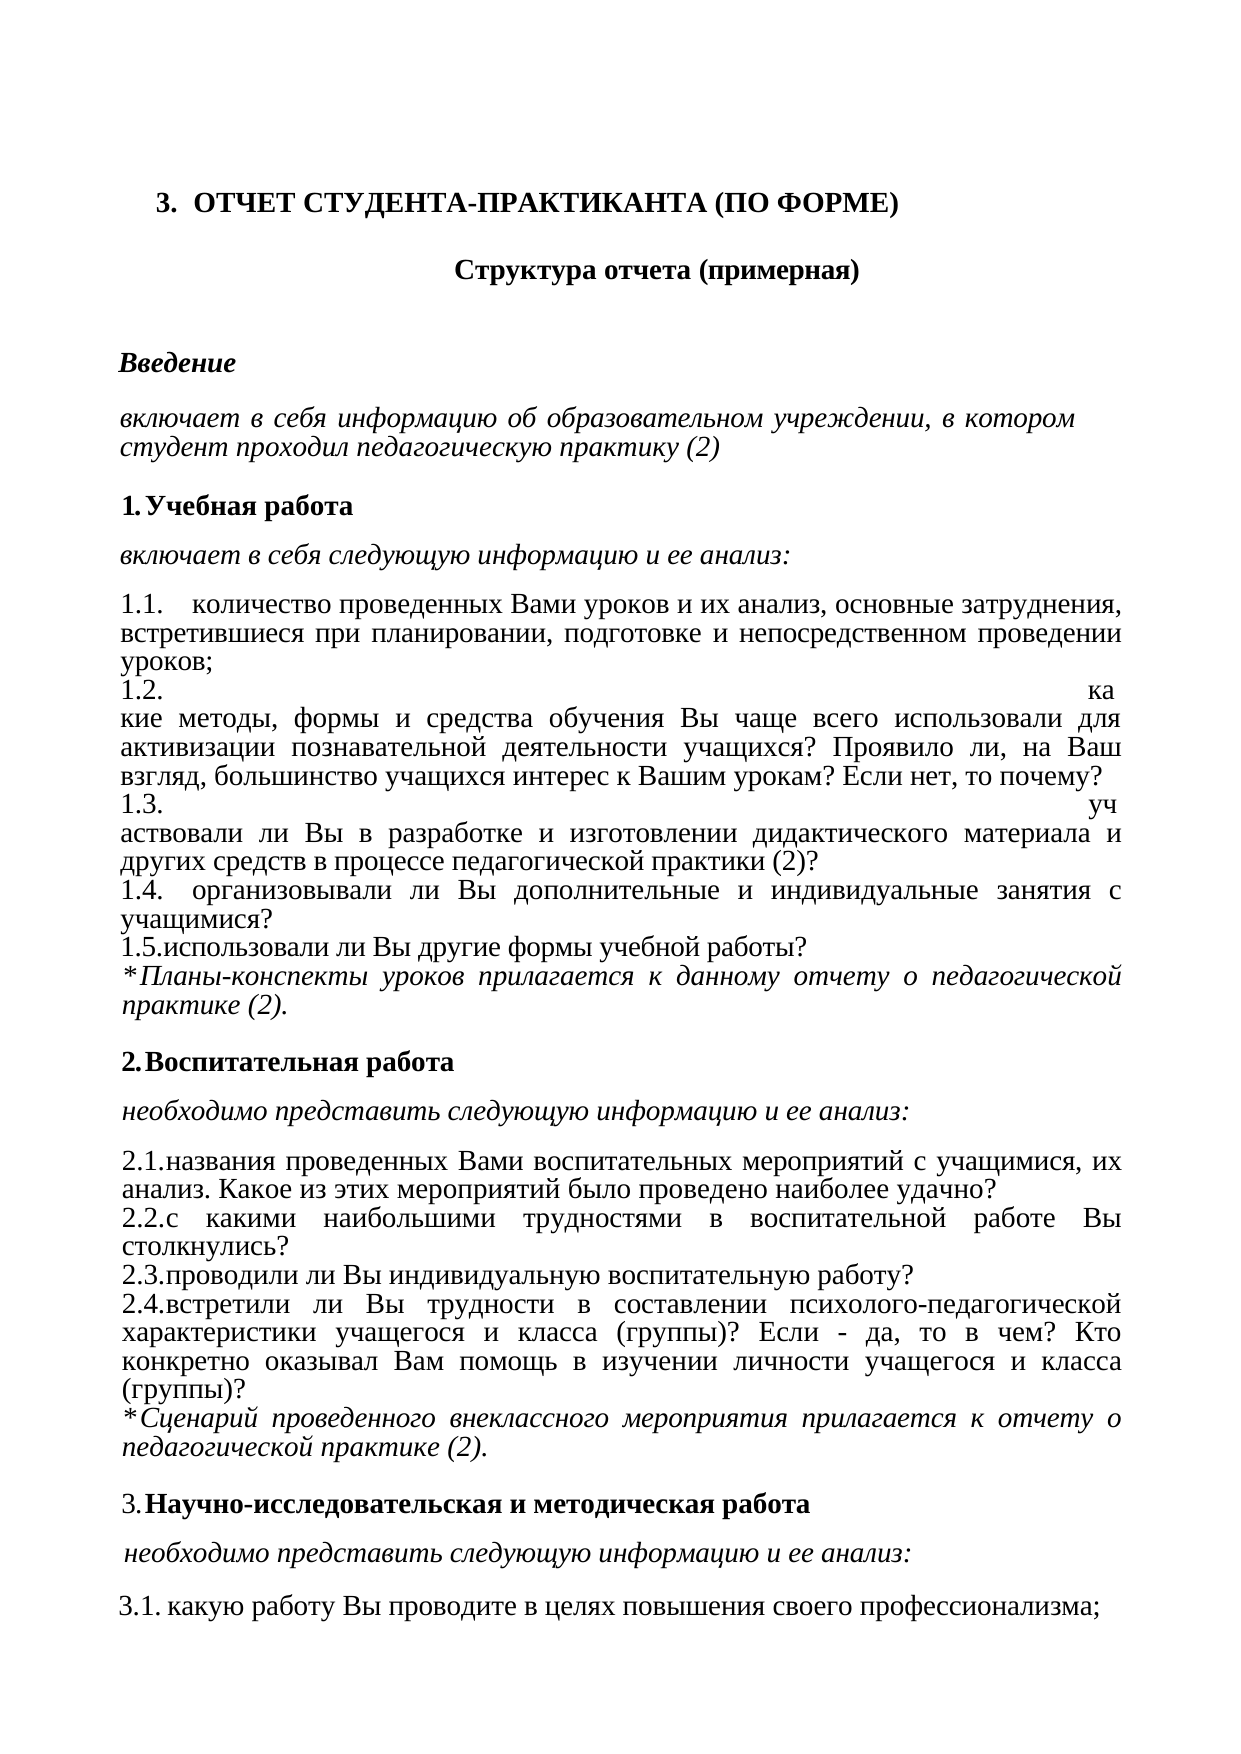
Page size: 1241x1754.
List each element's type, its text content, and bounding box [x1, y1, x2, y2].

list использовали ли Вы другие формы учебной работы? [120, 934, 1122, 962]
text * Сценарий проведенного внеклассного мероприятия прилагается к отчету о педагогической практике (2). [122, 1405, 1122, 1462]
text 3. Научно-исследовательская и методическая работа [121, 1491, 1122, 1519]
text * Планы-конспекты уроков прилагается к данному отчету о педагогической практике (2). [122, 963, 1122, 1020]
list ОТЧЕТ СТУДЕНТА-ПРАКТИКАНТА (ПО ФОРМЕ) [156, 185, 1122, 219]
text необходимо представить следующую информацию и ее анализ: [122, 1098, 1122, 1126]
text 2. Воспитательная работа [121, 1048, 1122, 1077]
list количество проведенных Вами уроков и их анализ, основные затруднения, встретившиеся при планировании, подготовке и непосредственном проведении уроков; [120, 591, 1122, 676]
text Структура отчета (примерная) [118, 252, 1122, 286]
list встретили ли Вы трудности в составлении психолого-педагогической характеристики учащегося и класса (группы)? Если - да, то в чем? Кто конкретно оказывал Вам помощь в изучении личности учащегося и класса (группы)? [122, 1291, 1122, 1405]
list проводили ли Вы индивидуальную воспитательную работу? [122, 1261, 1122, 1290]
list организовывали ли Вы дополнительные и индивидуальные занятия с учащимися? [120, 877, 1122, 934]
text необходимо представить следующую информацию и ее анализ: [124, 1539, 1122, 1568]
text 1. Учебная работа [121, 492, 1122, 521]
text Введение [118, 345, 1122, 379]
list названия проведенных Вами воспитательных мероприятий с учащимися, их анализ. Какое из этих мероприятий было проведено наиболее удачно? [122, 1147, 1122, 1204]
list какие методы, формы и средства обучения Вы чаще всего использовали для активизации познавательной деятельности учащихся? Проявило ли, на Ваш взгляд, большинство учащихся интерес к Вашим урокам? Если нет, то почему? [120, 676, 1122, 791]
list участвовали ли Вы в разработке и изготовлении дидактического материала и других средств в процессе педагогической практики (2)? [120, 791, 1122, 876]
text включает в себя информацию об образовательном учреждении, в котором студент проходил педагогическую практику (2) [119, 405, 1076, 463]
text включает в себя следующую информацию и ее анализ: [119, 541, 1122, 570]
list какую работу Вы проводите в целях повышения своего профессионализма; [118, 1588, 1122, 1622]
list с какими наибольшими трудностями в воспитательной работе Вы столкнулись? [122, 1204, 1122, 1261]
